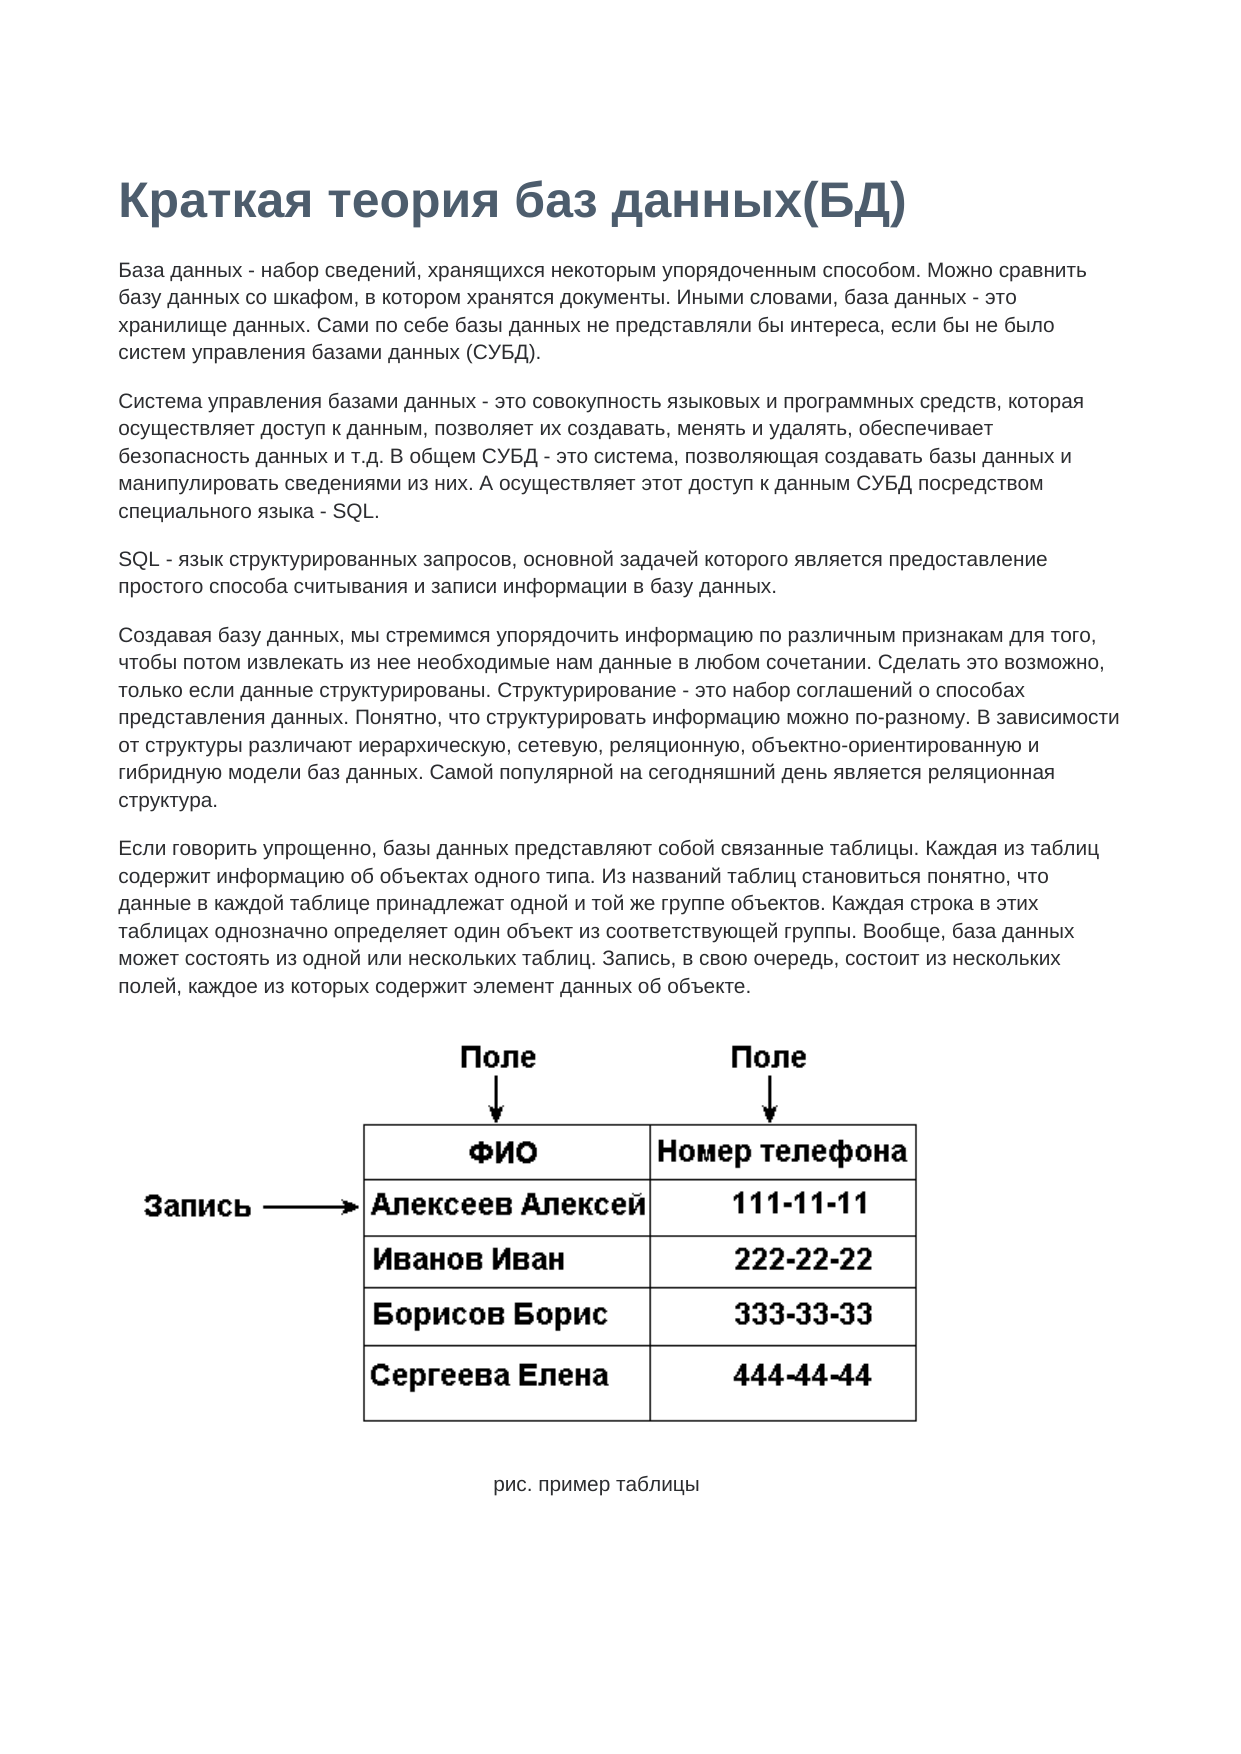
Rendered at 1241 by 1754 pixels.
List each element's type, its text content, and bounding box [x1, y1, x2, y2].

text Если говорить упрощенно, базы данных представляют собой связанные таблицы. Каждая из таблиц содержит информацию об объектах одного типа. Из названий таблиц становиться понятно, что данные в каждой таблице принадлежат одной и той же группе объектов. Каждая строка в этих таблицах однозначно определяет один объект из соответствующей группы. Вообще, база данных может состоять из одной или нескольких таблиц. Запись, в свою очередь, состоит из нескольких полей, каждое из которых содержит элемент данных об объекте. [118, 836, 1122, 997]
text Система управления базами данных - это совокупность языковых и программных средств, которая осуществляет доступ к данным, позволяет их создавать, менять и удалять, обеспечивает безопасность данных и т.д. В общем СУБД - это система, позволяющая создавать базы данных и манипулировать сведениями из них. А осуществляет этот доступ к данным СУБД посредством специального языка - SQL. [118, 388, 1122, 522]
picture [118, 1021, 928, 1447]
text рис. пример таблицы [418, 1472, 1122, 1496]
subtitle Краткая теория баз данных(БД) [118, 171, 1122, 228]
text SQL - язык структурированных запросов, основной задачей которого является предоставление простого способа считывания и записи информации в базу данных. [118, 547, 1122, 598]
text База данных - набор сведений, хранящихся некоторым упорядоченным способом. Можно сравнить базу данных со шкафом, в котором хранятся документы. Иными словами, база данных - это хранилище данных. Сами по себе базы данных не представляли бы интереса, если бы не было систем управления базами данных (СУБД). [118, 258, 1122, 364]
text Создавая базу данных, мы стремимся упорядочить информацию по различным признакам для того, чтобы потом извлекать из нее необходимые нам данные в любом сочетании. Сделать это возможно, только если данные структурированы. Структурирование - это набор соглашений о способах представления данных. Понятно, что структурировать информацию можно по-разному. В зависимости от структуры различают иерархическую, сетевую, реляционную, объектно-ориентированную и гибридную модели баз данных. Самой популярной на сегодняшний день является реляционная структура. [118, 623, 1122, 812]
